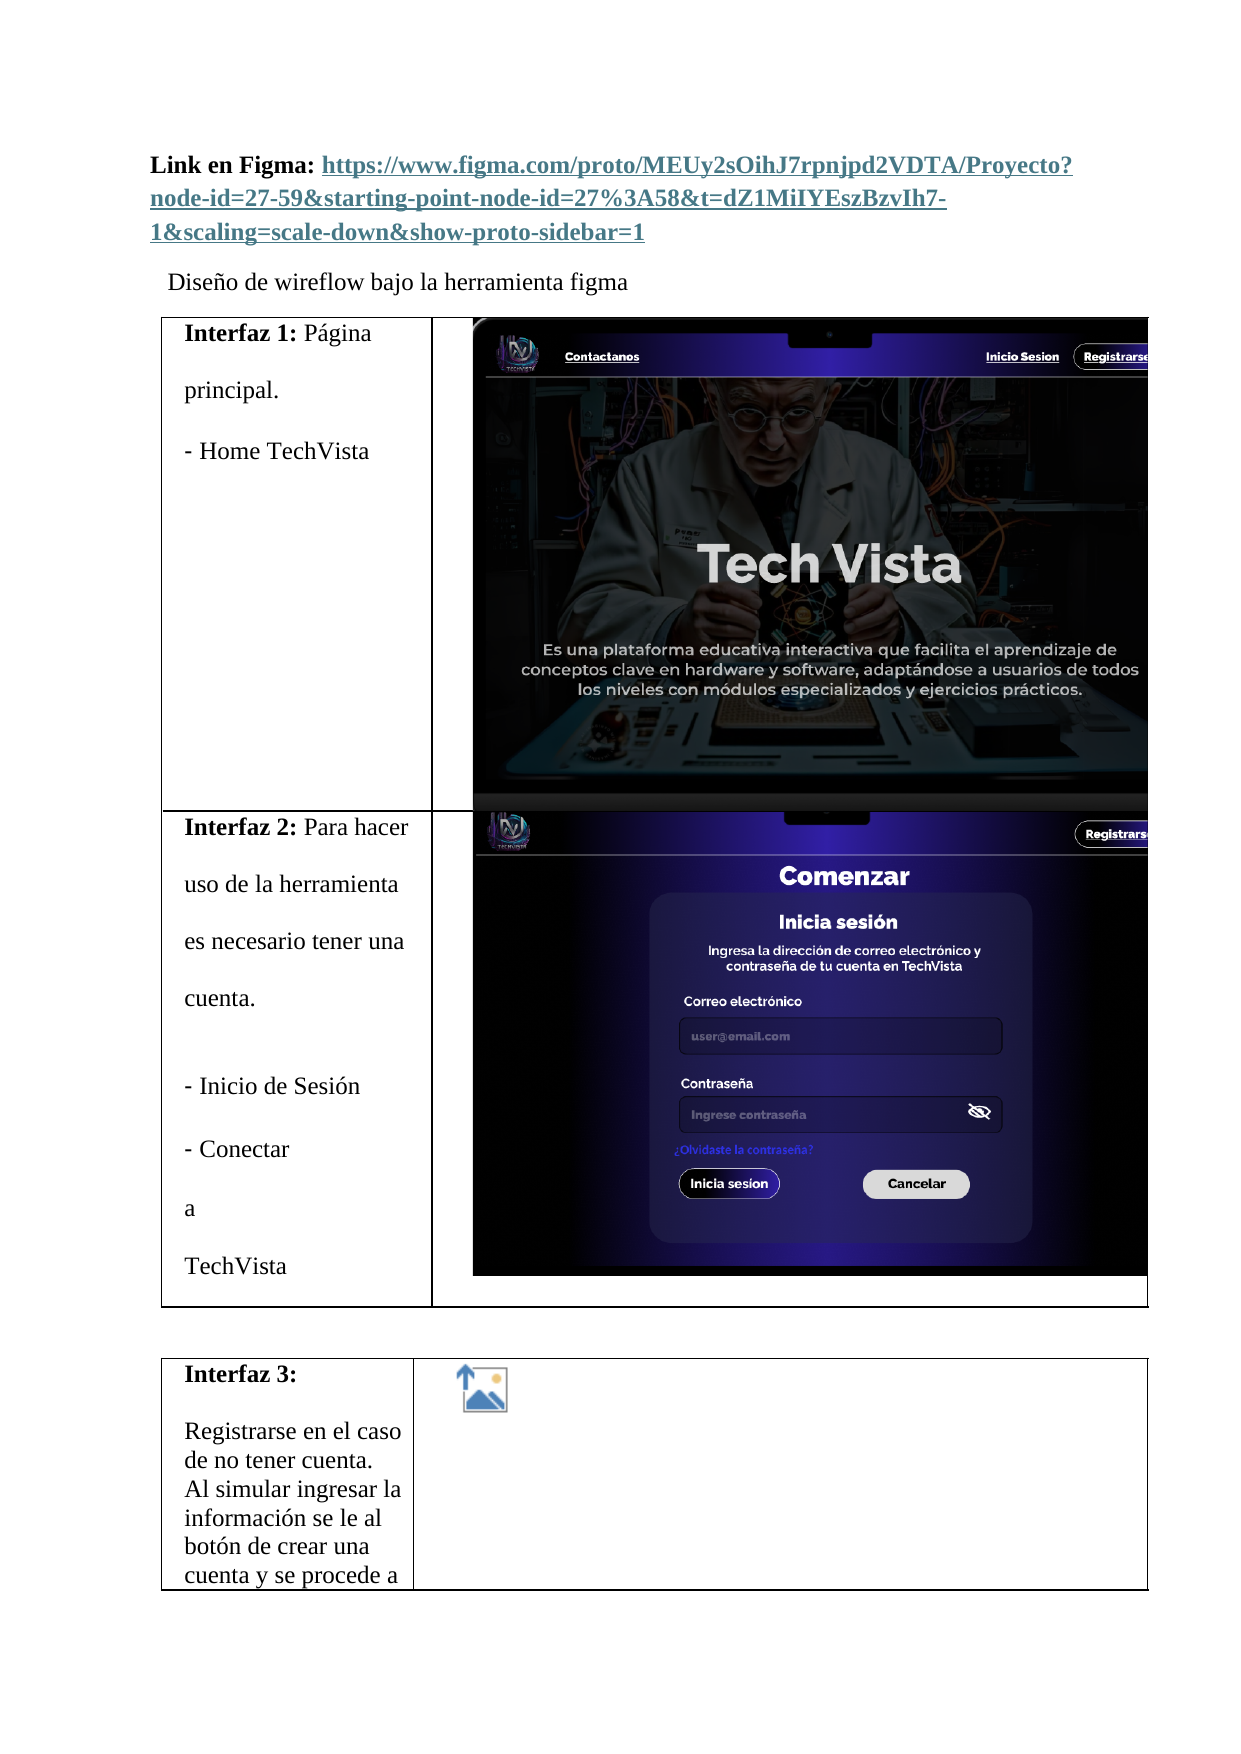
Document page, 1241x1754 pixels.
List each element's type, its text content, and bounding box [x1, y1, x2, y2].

table_cell [433, 812, 1147, 1306]
text Link en Figma: https://www.figma.com/proto/MEUy2sOihJ7rpnjpd2VDTA/Proyecto?node-id=27-59&starting-point-node-id=27%3A58&t=dZ1MiIYEszBzvIh7-1&scaling=scale-down&show-proto-sidebar=1 [150, 150, 1090, 245]
table_header [414, 1359, 1147, 1589]
table_header Interfaz 1: Página principal. Home TechVista [162, 318, 431, 810]
table_cell Interfaz 2: Para hacer uso de la herramienta es necesario tener una cuenta. Inicio de Sesión Conectar a TechVista [162, 811, 431, 1306]
text Diseño de wireflow bajo la herramienta figma [167, 267, 1090, 295]
table_header [433, 318, 472, 810]
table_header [162, 1359, 413, 1589]
